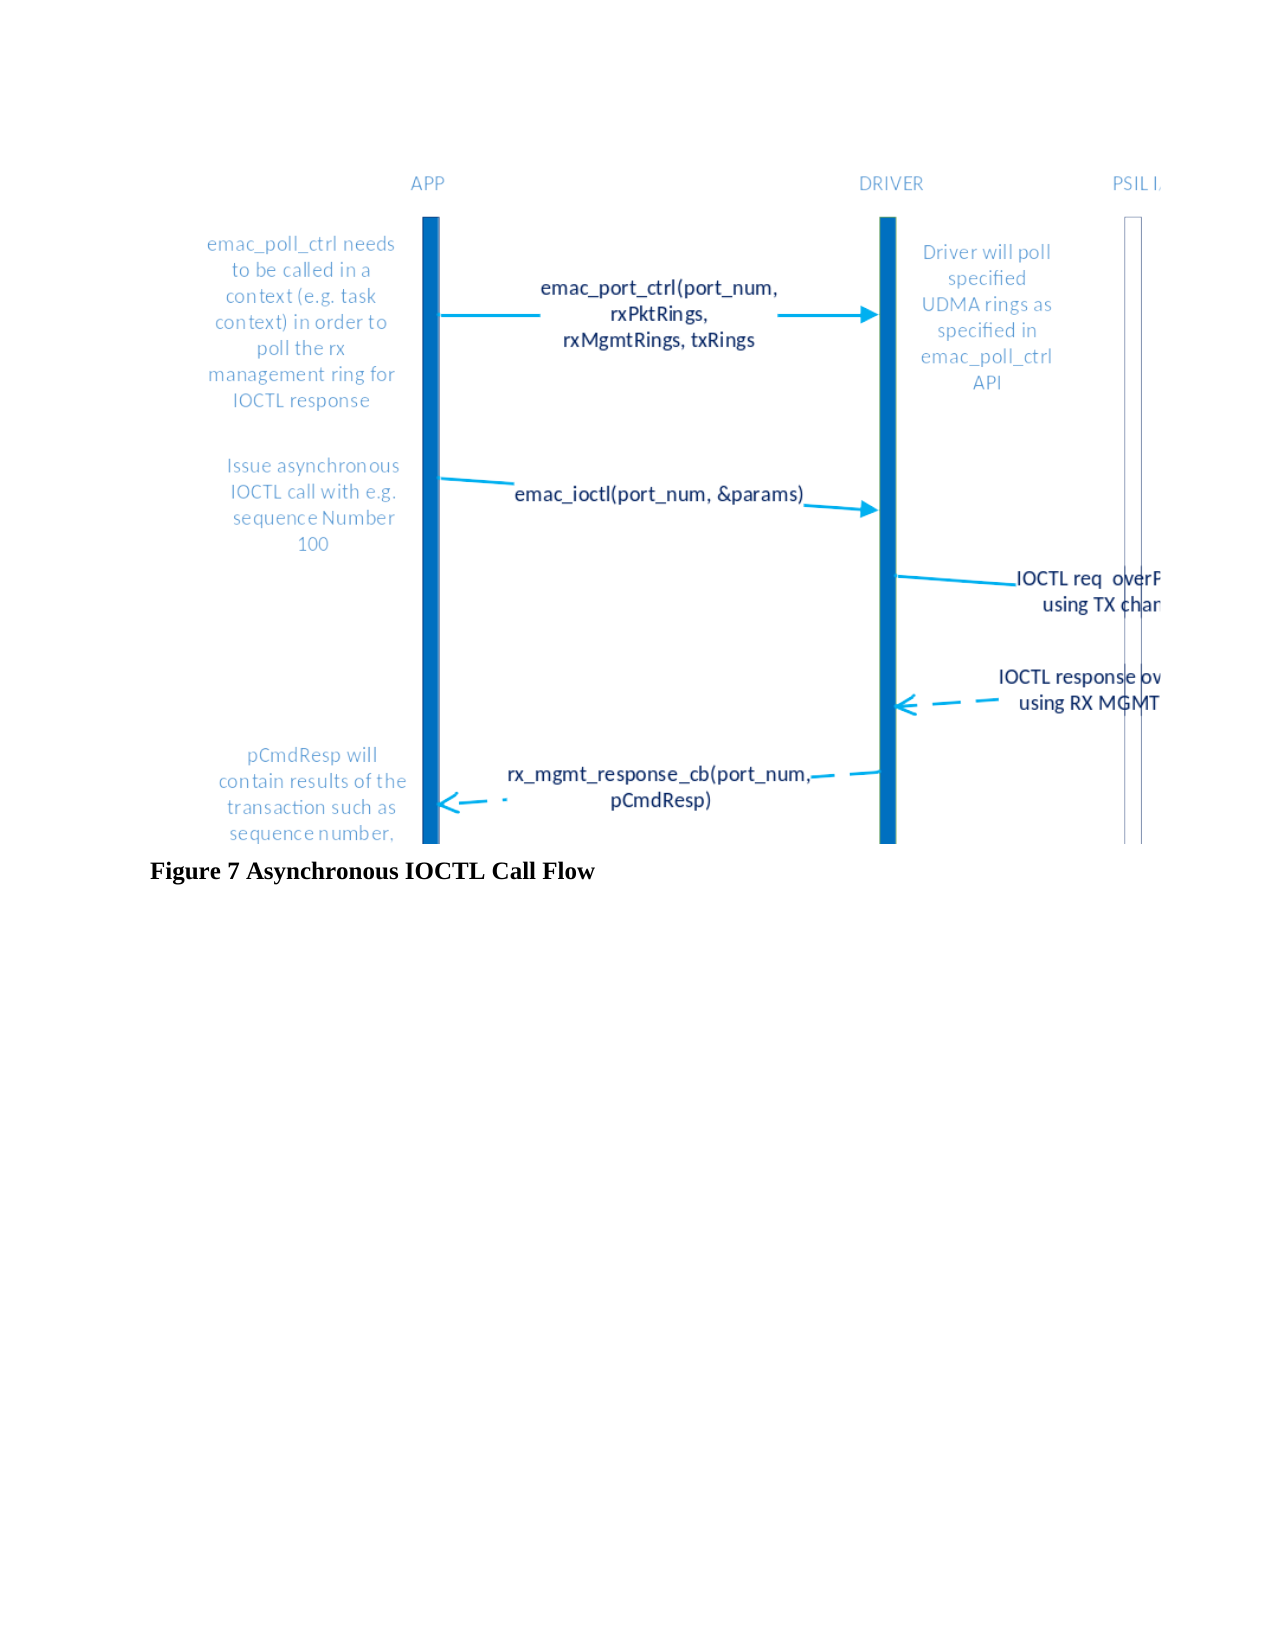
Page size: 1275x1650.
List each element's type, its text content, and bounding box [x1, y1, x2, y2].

text Figure 7 Asynchronous IOCTL Call Flow [150, 856, 1125, 885]
